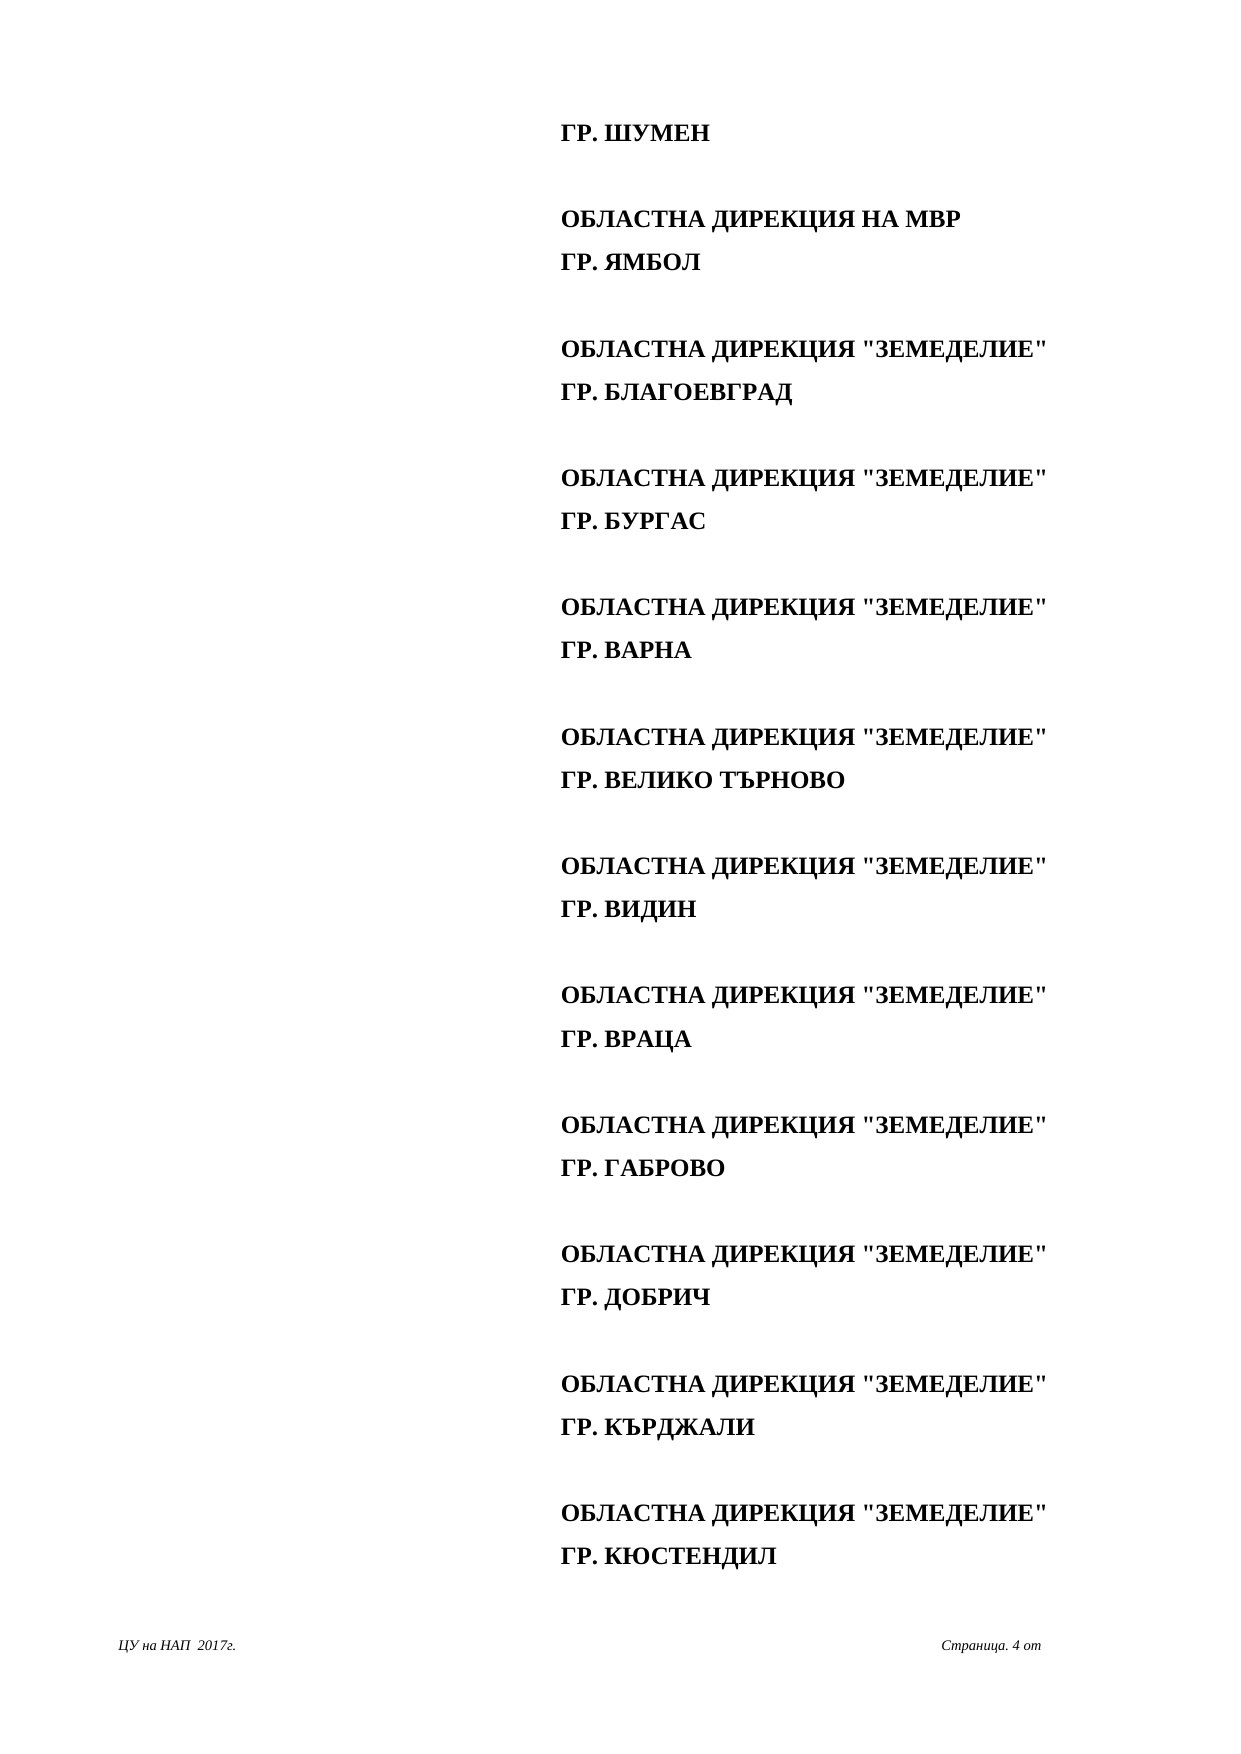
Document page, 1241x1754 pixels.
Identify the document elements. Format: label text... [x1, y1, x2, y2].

text ОБЛАСТНА ДИРЕКЦИЯ "ЗЕМЕДЕЛИЕ" ГР. ГАБРОВО [561, 1110, 1063, 1182]
text ОБЛАСТНА ДИРЕКЦИЯ "ЗЕМЕДЕЛИЕ" ГР. ВАРНА [561, 592, 1063, 664]
text ОБЛАСТНА ДИРЕКЦИЯ "ЗЕМЕДЕЛИЕ" ГР. ВИДИН [561, 851, 1063, 923]
text ОБЛАСТНА ДИРЕКЦИЯ "ЗЕМЕДЕЛИЕ" ГР. ДОБРИЧ [561, 1239, 1063, 1311]
text ОБЛАСТНА ДИРЕКЦИЯ НА МВР [561, 204, 1063, 233]
text ОБЛАСТНА ДИРЕКЦИЯ "ЗЕМЕДЕЛИЕ" ГР. БУРГАС [561, 463, 1063, 535]
text ОБЛАСТНА ДИРЕКЦИЯ "ЗЕМЕДЕЛИЕ" ГР. БЛАГОЕВГРАД [561, 334, 1063, 406]
text ОБЛАСТНА ДИРЕКЦИЯ "ЗЕМЕДЕЛИЕ" ГР. ВРАЦА [561, 981, 1063, 1052]
text ГР. ШУМЕН [561, 118, 1063, 147]
text ОБЛАСТНА ДИРЕКЦИЯ "ЗЕМЕДЕЛИЕ" ГР. КЮСТЕНДИЛ [561, 1498, 1063, 1570]
text ОБЛАСТНА ДИРЕКЦИЯ "ЗЕМЕДЕЛИЕ" ГР. ВЕЛИКО ТЪРНОВО [561, 722, 1063, 794]
text ГР. ЯМБОЛ [561, 247, 1063, 276]
text ОБЛАСТНА ДИРЕКЦИЯ "ЗЕМЕДЕЛИЕ" ГР. КЪРДЖАЛИ [561, 1369, 1063, 1441]
